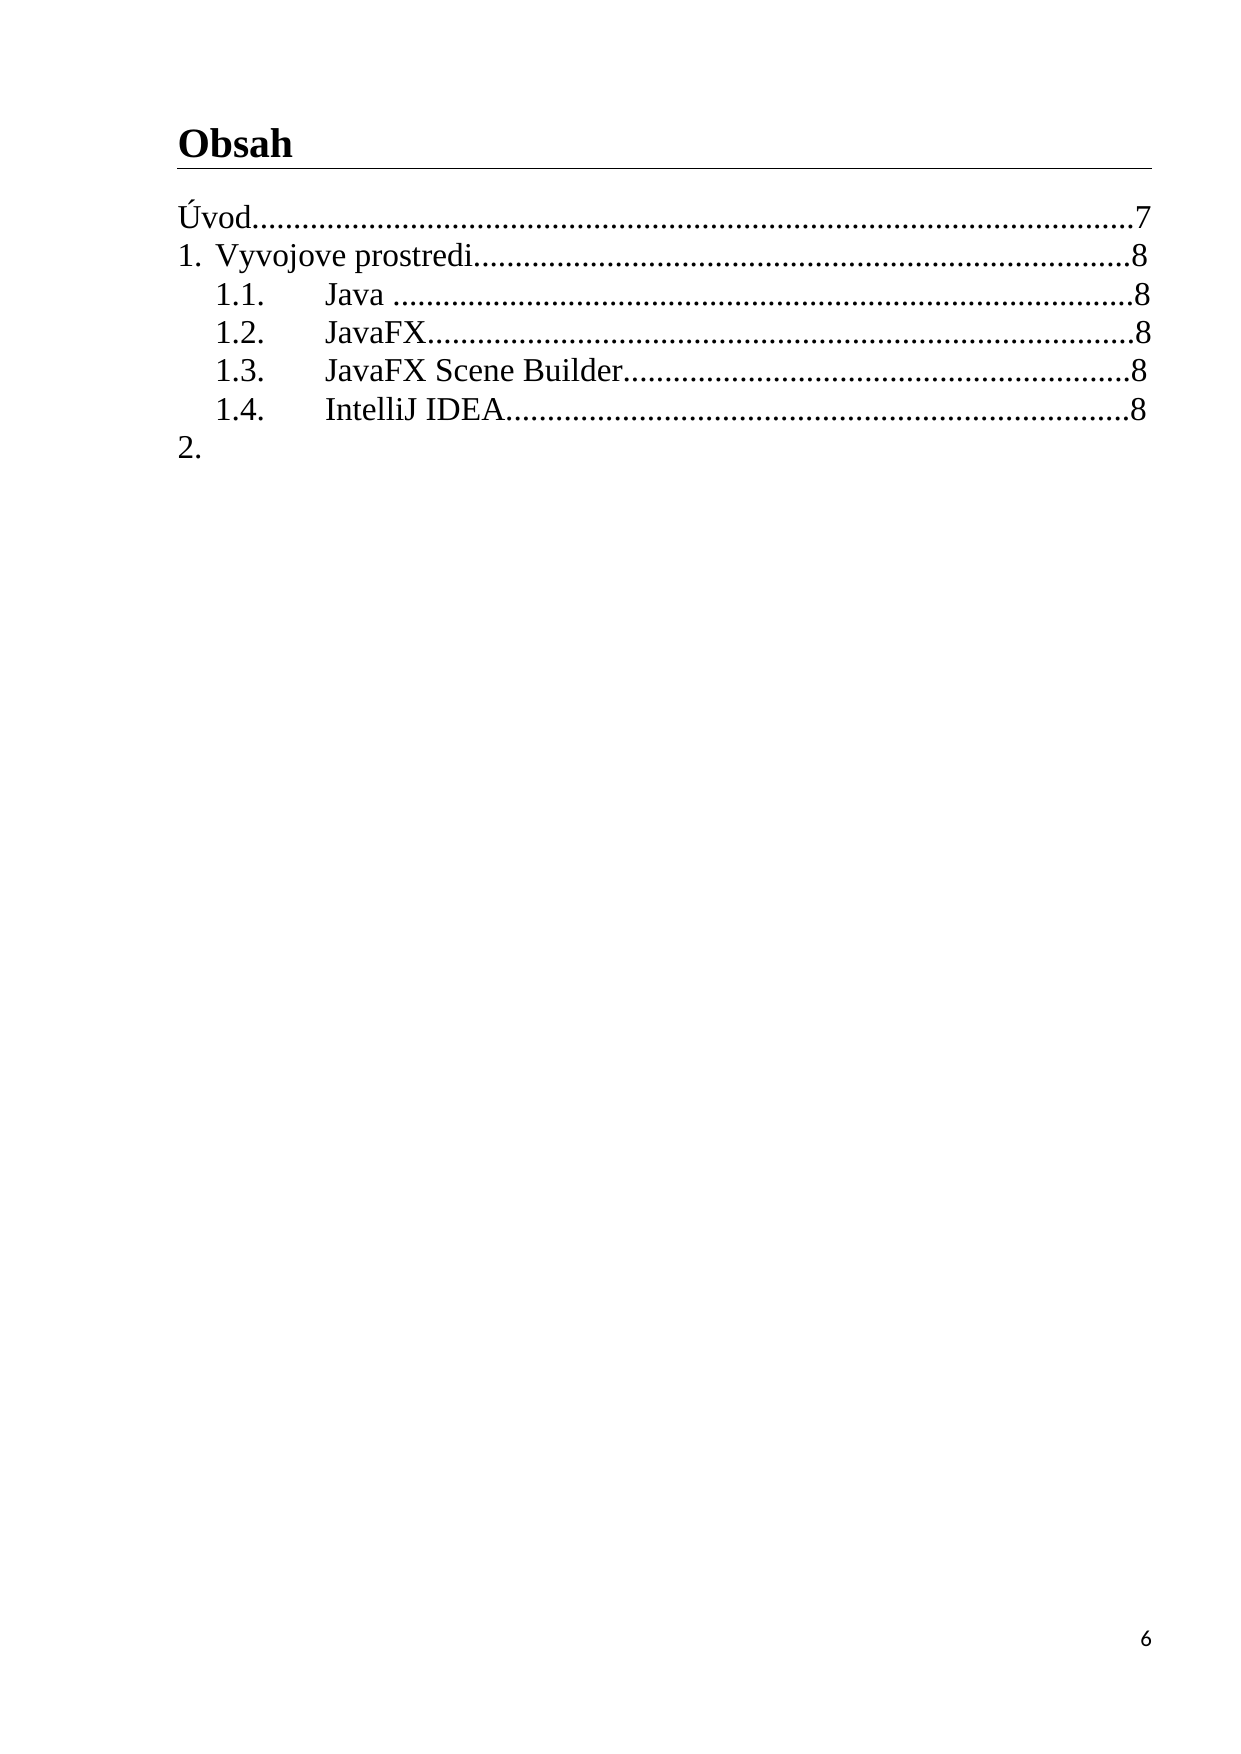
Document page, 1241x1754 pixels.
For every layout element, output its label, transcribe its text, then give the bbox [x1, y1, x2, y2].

list Java .........................................................................................8 [215, 274, 1152, 312]
list JavaFX Scene Builder.............................................................8 [215, 351, 1152, 389]
list IntelliJ IDEA...........................................................................8 [215, 389, 1152, 427]
list JavaFX.....................................................................................8 [215, 312, 1152, 351]
list Vyvojove prostredi...............................................................................8 [177, 236, 1152, 274]
text Obsah [177, 118, 1152, 168]
text Úvod..........................................................................................................7 [177, 197, 1152, 236]
